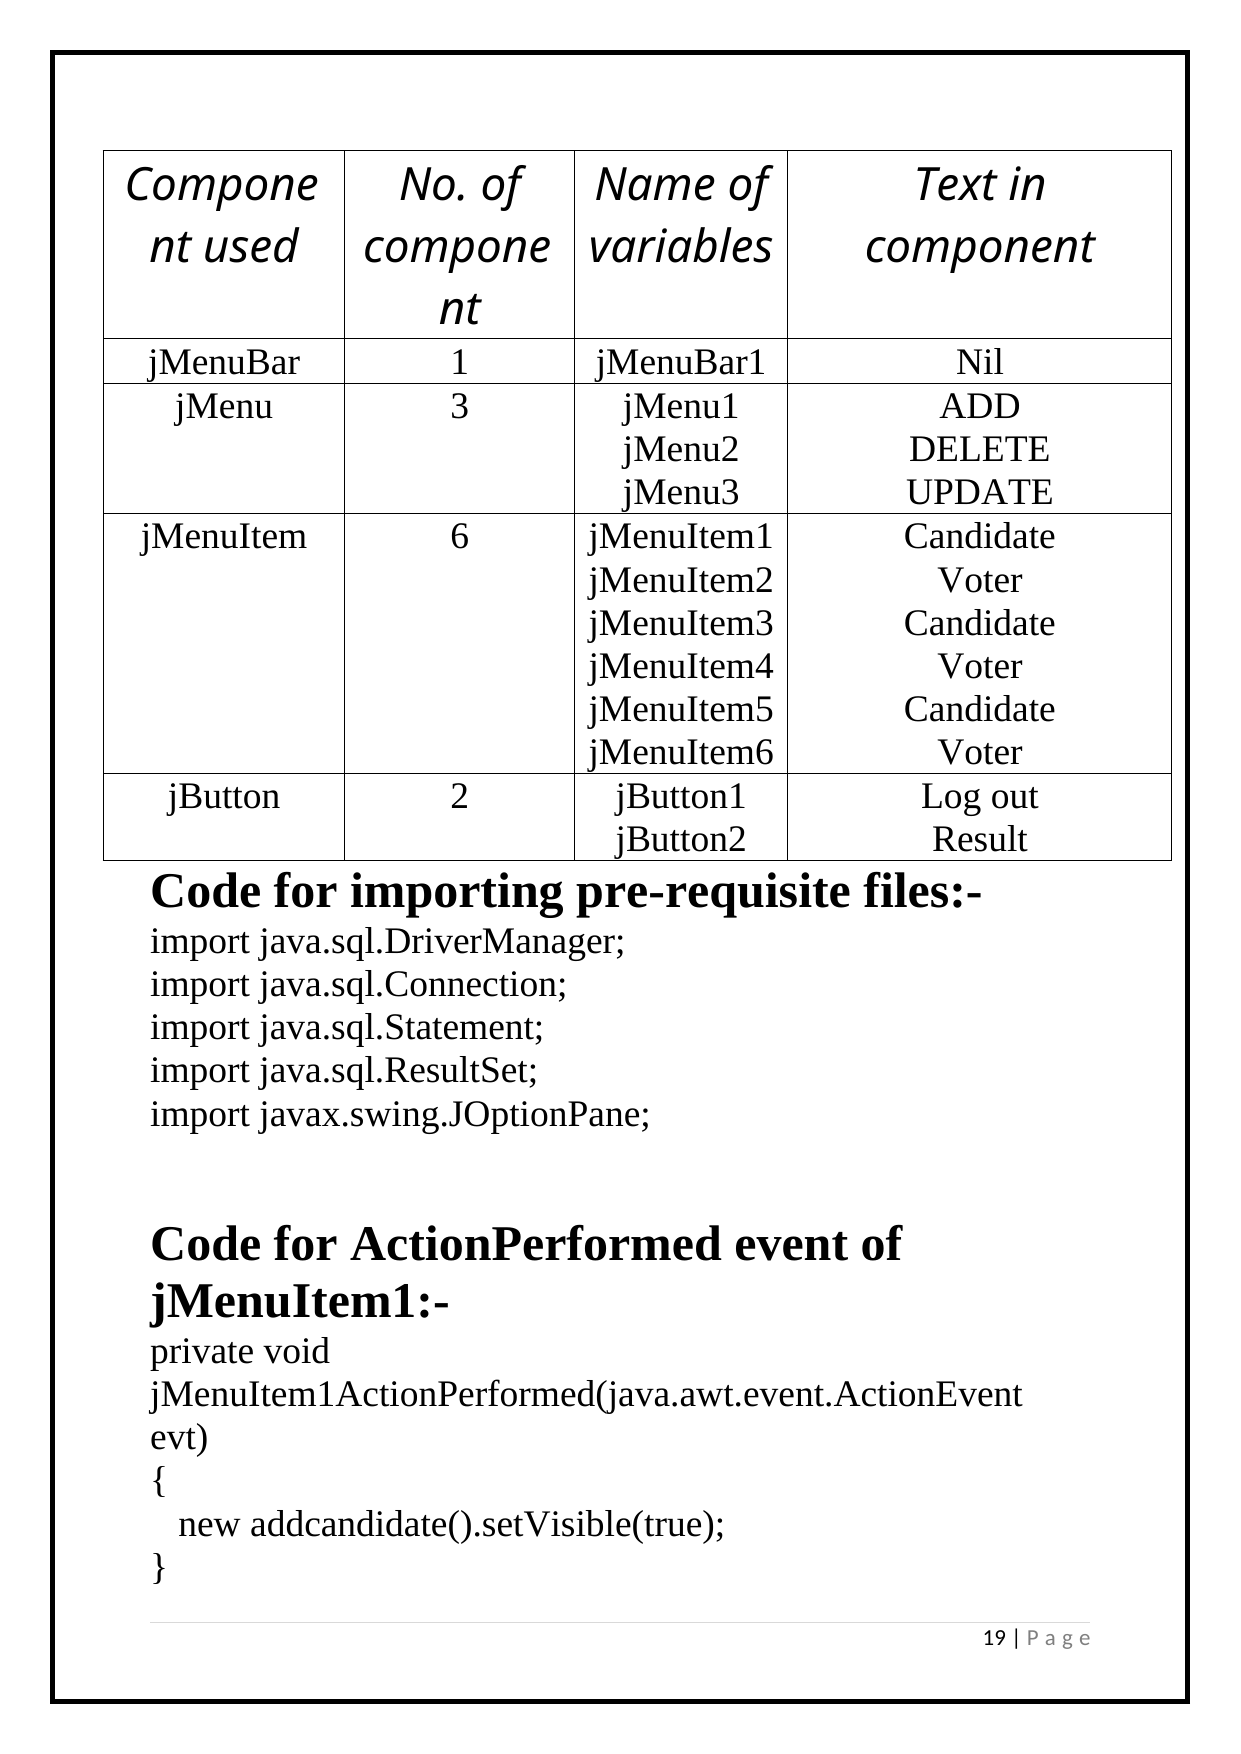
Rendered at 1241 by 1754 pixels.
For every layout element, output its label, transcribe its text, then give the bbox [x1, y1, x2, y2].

text new addcandidate().setVisible(true); [150, 1501, 1090, 1544]
text import java.sql.Statement; [150, 1005, 1090, 1048]
table_cell jMenuItem1 jMenuItem2 jMenuItem3 jMenuItem4 jMenuItem5 jMenuItem6 [575, 514, 787, 773]
table_header No. of component [345, 151, 574, 338]
table_header Name of variables [575, 151, 787, 338]
table_cell jMenuItem [104, 514, 344, 773]
table_cell 2 [345, 774, 574, 860]
text { [150, 1458, 1090, 1501]
table_cell jButton1 jButton2 [575, 774, 787, 860]
text private void jMenuItem1ActionPerformed(java.awt.event.ActionEvent evt) [150, 1328, 1090, 1458]
table_cell jMenuBar [104, 339, 344, 382]
table_cell Candidate Voter Candidate Voter Candidate Voter [788, 514, 1171, 773]
table_cell 1 [345, 339, 574, 382]
table_cell Log out Result [788, 774, 1171, 860]
text Code for ActionPerformed event of jMenuItem1:- [150, 1213, 1090, 1328]
text Code for importing pre-requisite files:- [150, 861, 1090, 918]
table_header Text in component [788, 151, 1171, 338]
table_cell 3 [345, 384, 574, 513]
text import java.sql.Connection; [150, 962, 1090, 1005]
table_cell jButton [104, 774, 344, 860]
table_cell 6 [345, 514, 574, 773]
text import javax.swing.JOptionPane; [150, 1091, 1090, 1134]
table_header Component used [104, 151, 344, 338]
table_cell jMenu1 jMenu2 jMenu3 [575, 384, 787, 513]
text import java.sql.ResultSet; [150, 1048, 1090, 1091]
table_cell Nil [788, 339, 1171, 382]
text import java.sql.DriverManager; [150, 918, 1090, 962]
table_cell jMenu [104, 384, 344, 513]
table_cell jMenuBar1 [575, 339, 787, 382]
text } [150, 1544, 1090, 1587]
table_cell ADD DELETE UPDATE [788, 384, 1171, 513]
